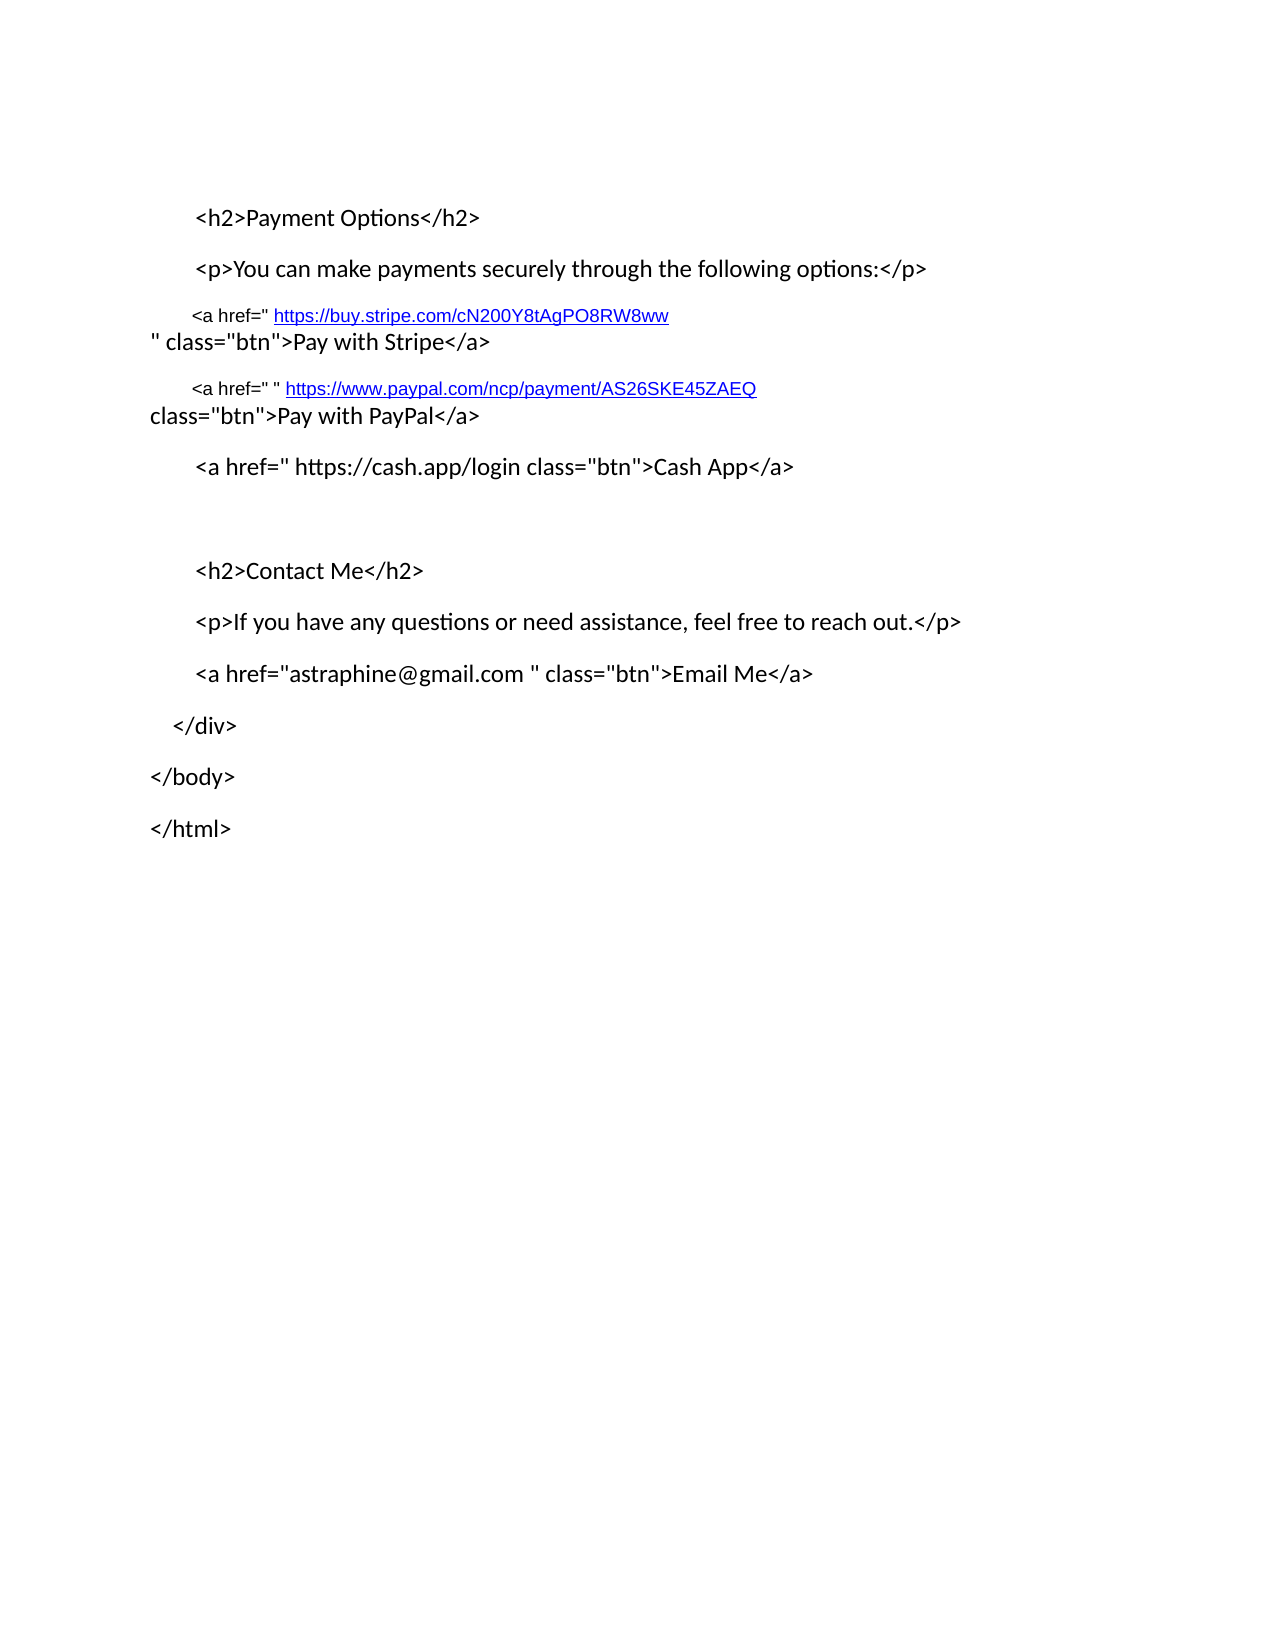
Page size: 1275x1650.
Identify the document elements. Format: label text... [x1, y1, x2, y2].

text <a href=" https://cash.app/login class="btn">Cash App</a> [150, 451, 1125, 482]
text <p>You can make payments securely through the following options:</p> [150, 253, 1125, 284]
text </body> [150, 761, 1125, 792]
text <h2>Payment Options</h2> [150, 202, 1125, 232]
text <p>If you have any questions or need assistance, feel free to reach out.</p> [150, 606, 1125, 637]
text </html> [150, 813, 1125, 844]
text </div> [150, 710, 1125, 740]
text <a href=" " https://www.paypal.com/ncp/payment/AS26SKE45ZAEQ [150, 378, 1125, 400]
text <h2>Contact Me</h2> [150, 555, 1125, 585]
text class="btn">Pay with PayPal</a> [150, 400, 1125, 430]
text <a href="astraphine@gmail.com " class="btn">Email Me</a> [150, 658, 1125, 689]
text <a href=" https://buy.stripe.com/cN200Y8tAgPO8RW8ww [150, 305, 1125, 327]
text " class="btn">Pay with Stripe</a> [150, 327, 1125, 357]
